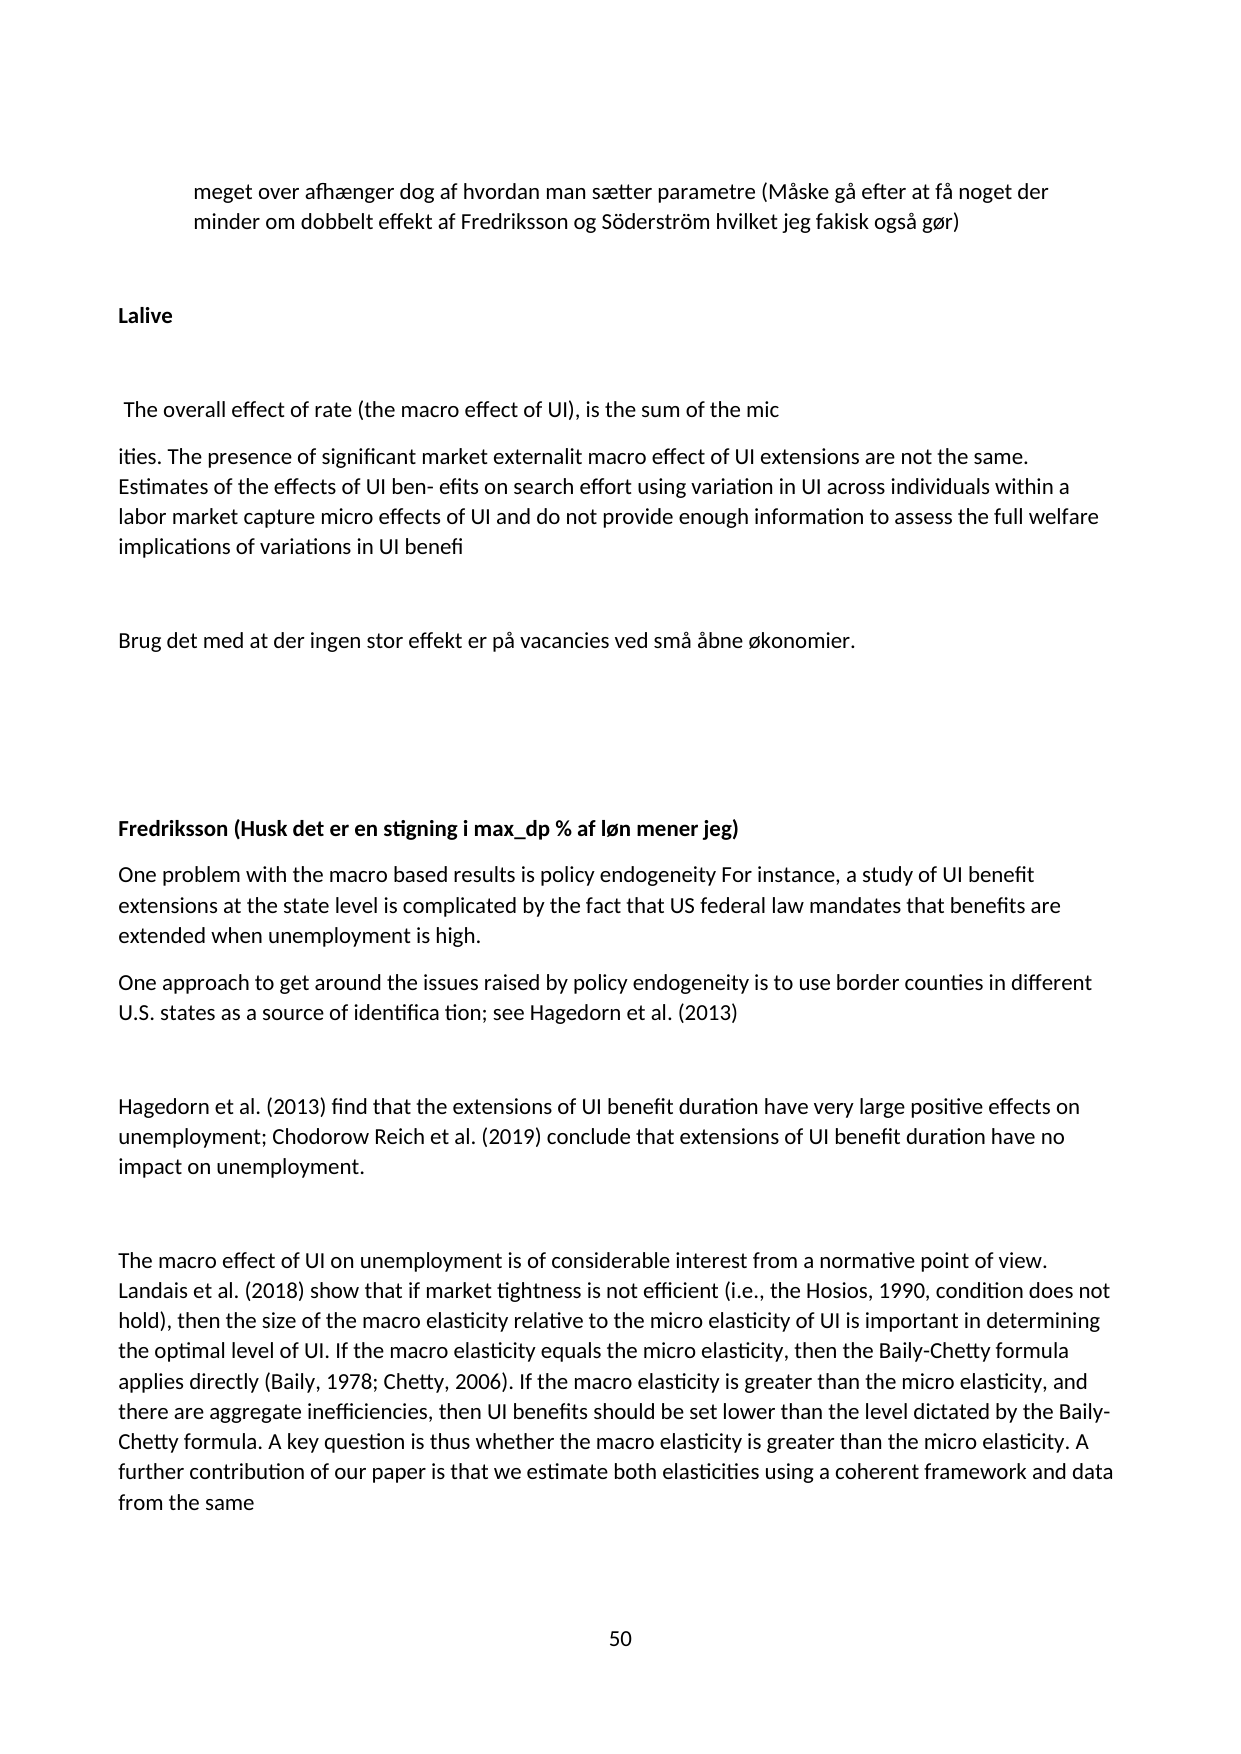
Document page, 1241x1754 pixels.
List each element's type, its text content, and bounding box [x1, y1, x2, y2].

text Lalive [118, 301, 1122, 329]
text Fredriksson (Husk det er en stigning i max_dp % af løn mener jeg) [118, 814, 1122, 842]
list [156, 177, 1122, 235]
text One approach to get around the issues raised by policy endogeneity is to use border counties in different U.S. states as a source of identifica tion; see Hagedorn et al. (2013) [118, 968, 1122, 1026]
text ities. The presence of significant market externalit macro effect of UI extensions are not the same. Estimates of the effects of UI ben- efits on search effort using variation in UI across individuals within a labor market capture micro effects of UI and do not provide enough information to assess the full welfare implications of variations in UI benefi [118, 442, 1122, 560]
text Hagedorn et al. (2013) find that the extensions of UI benefit duration have very large positive effects on unemployment; Chodorow Reich et al. (2019) conclude that extensions of UI benefit duration have no impact on unemployment. [118, 1092, 1122, 1180]
text Brug det med at der ingen stor effekt er på vacancies ved små åbne økonomier. [118, 626, 1122, 654]
text The overall effect of rate (the macro effect of UI), is the sum of the mic [118, 395, 1122, 423]
text The macro effect of UI on unemployment is of considerable interest from a normative point of view. Landais et al. (2018) show that if market tightness is not efficient (i.e., the Hosios, 1990, condition does not hold), then the size of the macro elasticity relative to the micro elasticity of UI is important in determining the optimal level of UI. If the macro elasticity equals the micro elasticity, then the Baily-Chetty formula applies directly (Baily, 1978; Chetty, 2006). If the macro elasticity is greater than the micro elasticity, and there are aggregate inefficiencies, then UI benefits should be set lower than the level dictated by the Baily-Chetty formula. A key question is thus whether the macro elasticity is greater than the micro elasticity. A further contribution of our paper is that we estimate both elasticities using a coherent framework and data from the same [118, 1246, 1122, 1516]
text One problem with the macro based results is policy endogeneity For instance, a study of UI benefit extensions at the state level is complicated by the fact that US federal law mandates that benefits are extended when unemployment is high. [118, 861, 1122, 949]
